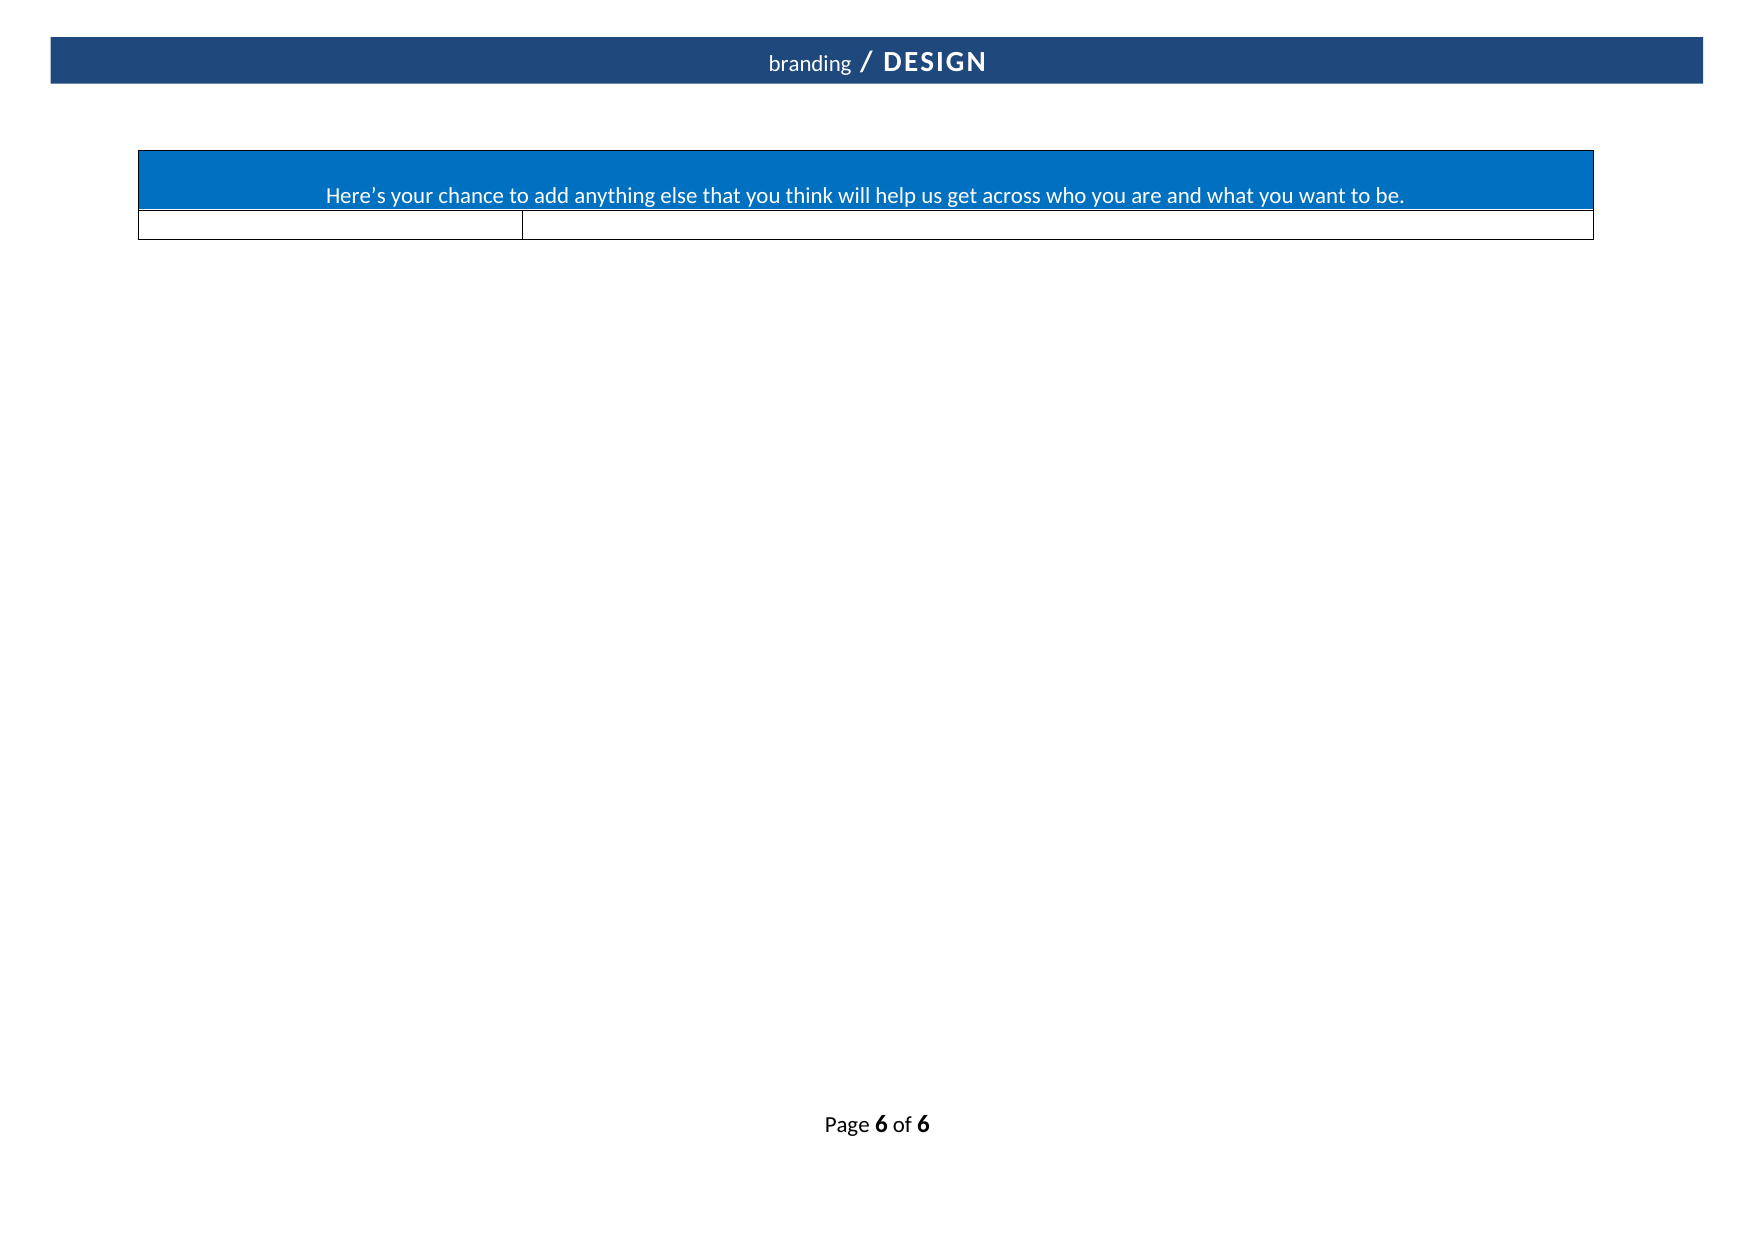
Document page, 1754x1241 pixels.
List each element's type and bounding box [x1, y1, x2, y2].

table_cell [523, 211, 1593, 239]
table_cell [139, 211, 522, 239]
table_header [139, 151, 1593, 209]
